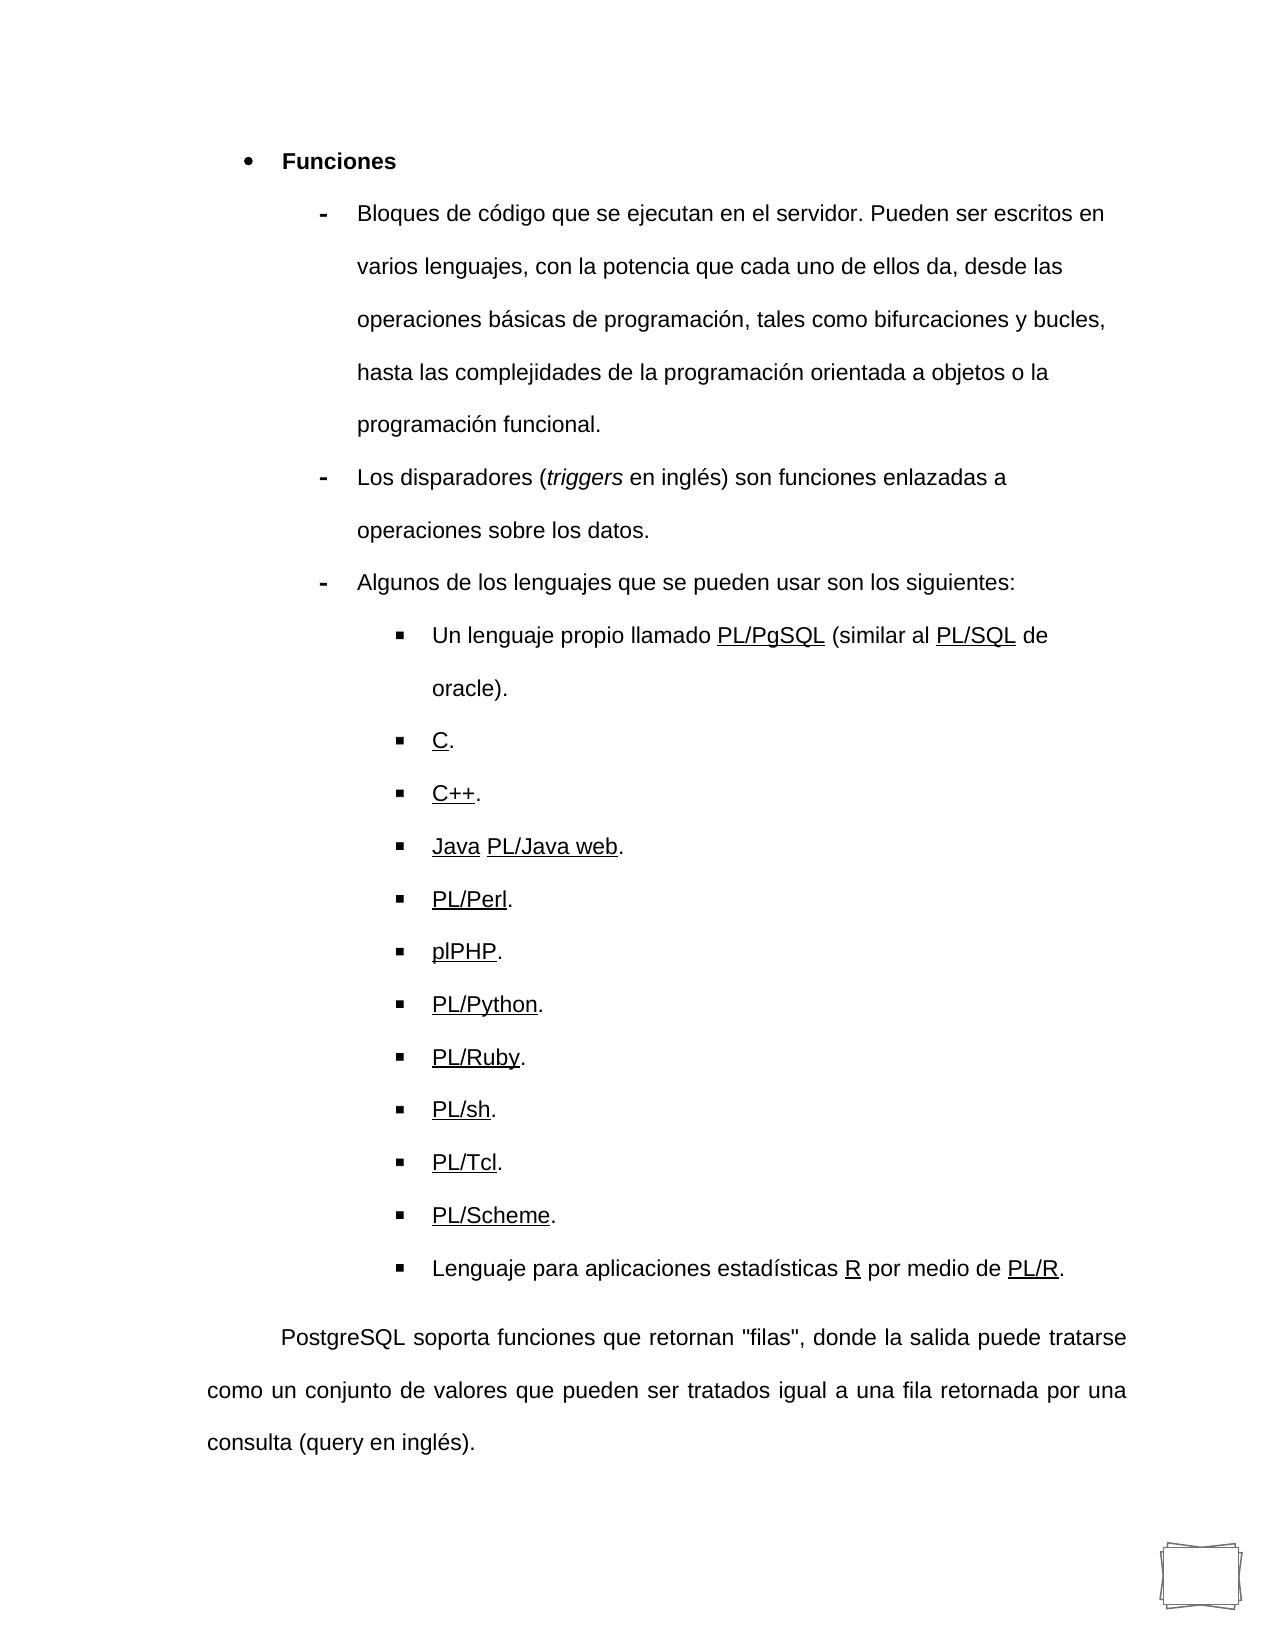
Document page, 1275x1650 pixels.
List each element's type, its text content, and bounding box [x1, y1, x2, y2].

list Los disparadores (triggers en inglés) son funciones enlazadas a operaciones sobre los datos. [319, 464, 1127, 543]
list Un lenguaje propio llamado PL/PgSQL (similar al PL/SQL de oracle). [394, 622, 1127, 701]
list C++. [394, 780, 1127, 807]
list Lenguaje para aplicaciones estadísticas R por medio de PL/R. [394, 1254, 1127, 1281]
list C. [394, 727, 1127, 754]
list plPHP. [394, 938, 1127, 965]
list PL/Python. [394, 991, 1127, 1017]
list Bloques de código que se ejecutan en el servidor. Pueden ser escritos en varios lenguajes, con la potencia que cada uno de ellos da, desde las operaciones básicas de programación, tales como bifurcaciones y bucles, hasta las complejidades de la programación orientada a objetos o la programación funcional. [319, 200, 1127, 438]
list Funciones [244, 148, 1127, 174]
list Java PL/Java web. [394, 833, 1127, 859]
list PL/Perl. [394, 886, 1127, 912]
text PostgreSQL soporta funciones que retornan "filas", donde la salida puede tratarse como un conjunto de valores que pueden ser tratados igual a una fila retornada por una consulta (query en inglés). [207, 1324, 1127, 1456]
list PL/Scheme. [394, 1202, 1127, 1228]
list Algunos de los lenguajes que se pueden usar son los siguientes: [319, 569, 1127, 596]
list PL/Ruby. [394, 1044, 1127, 1070]
list PL/Tcl. [394, 1149, 1127, 1176]
list PL/sh. [394, 1096, 1127, 1123]
